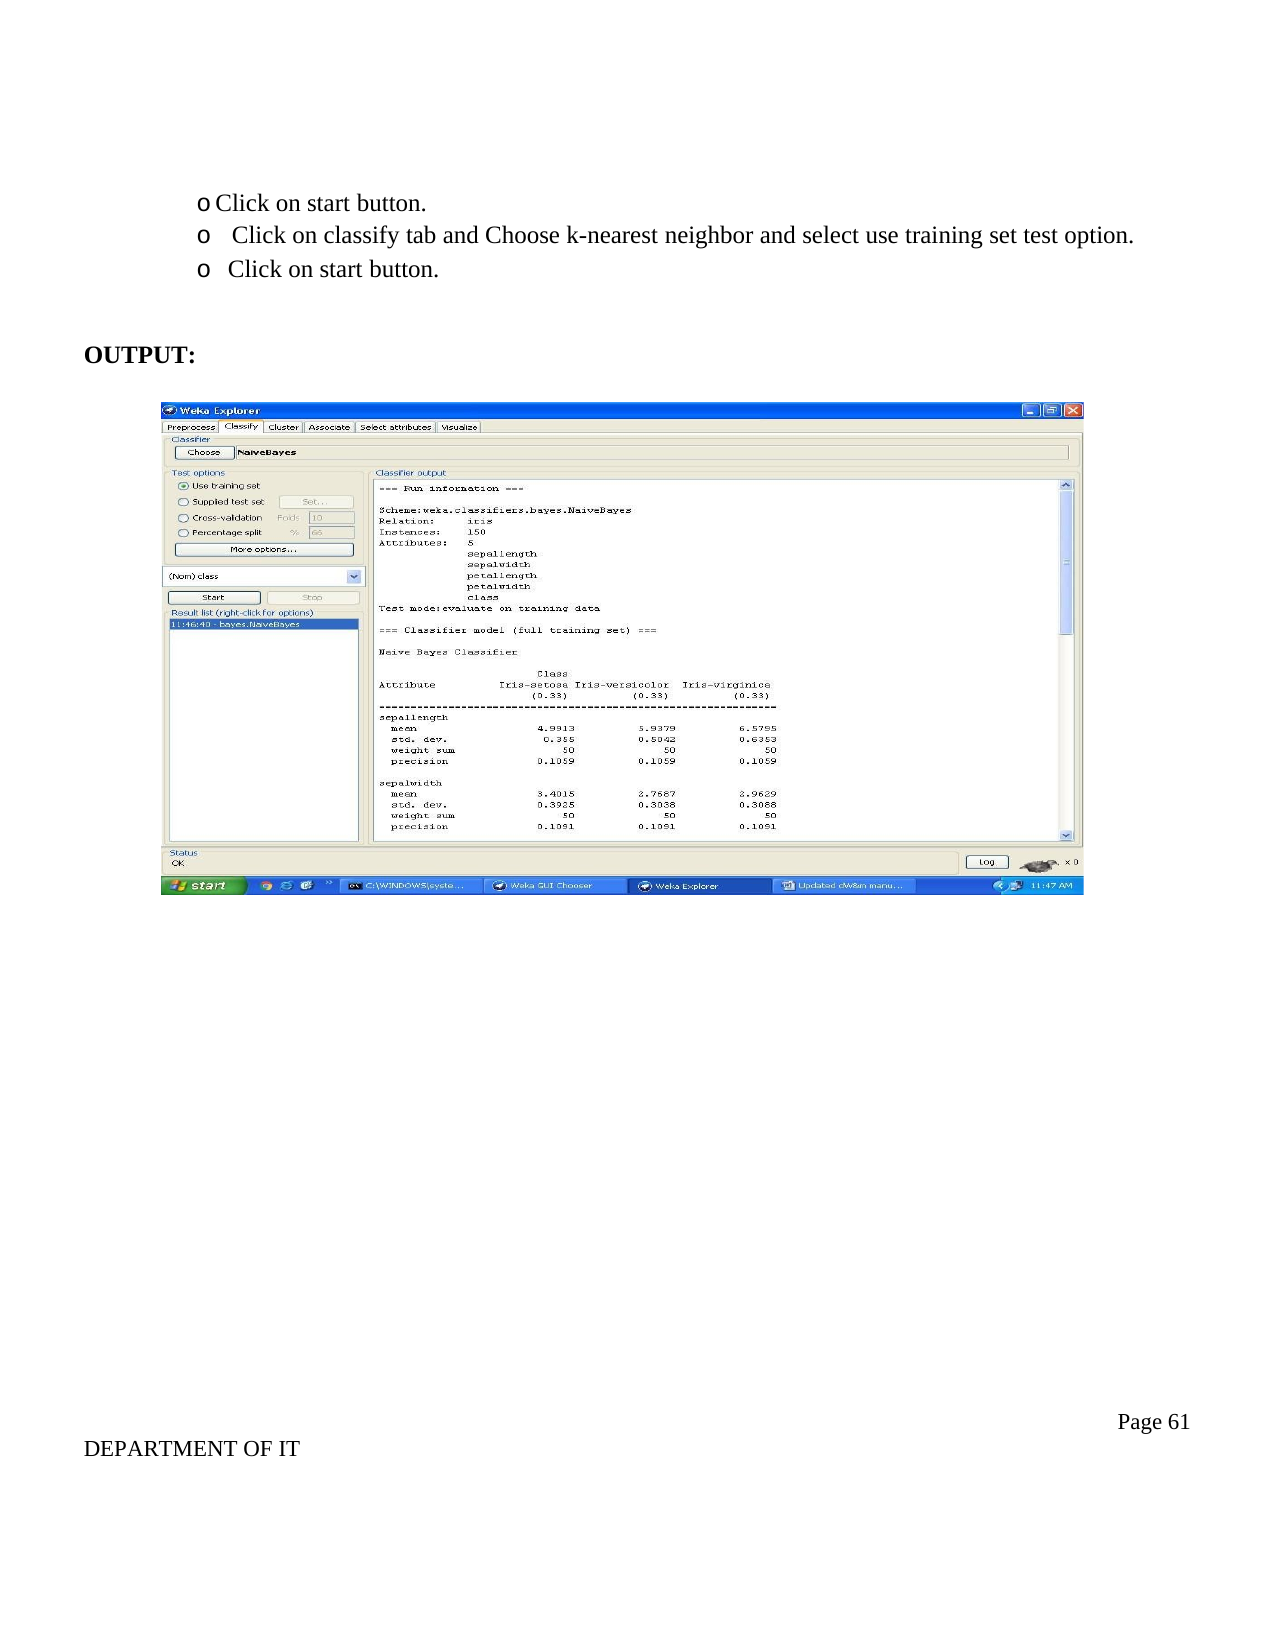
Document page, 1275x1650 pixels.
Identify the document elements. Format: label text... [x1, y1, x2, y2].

text OUTPUT: [83, 340, 1202, 369]
list Click on classify tab and Choose k-nearest neighbor and select use training set test option. [196, 221, 1202, 251]
list Click on start button. [196, 188, 1202, 219]
picture [161, 402, 1084, 895]
list Click on start button. [196, 254, 1202, 285]
